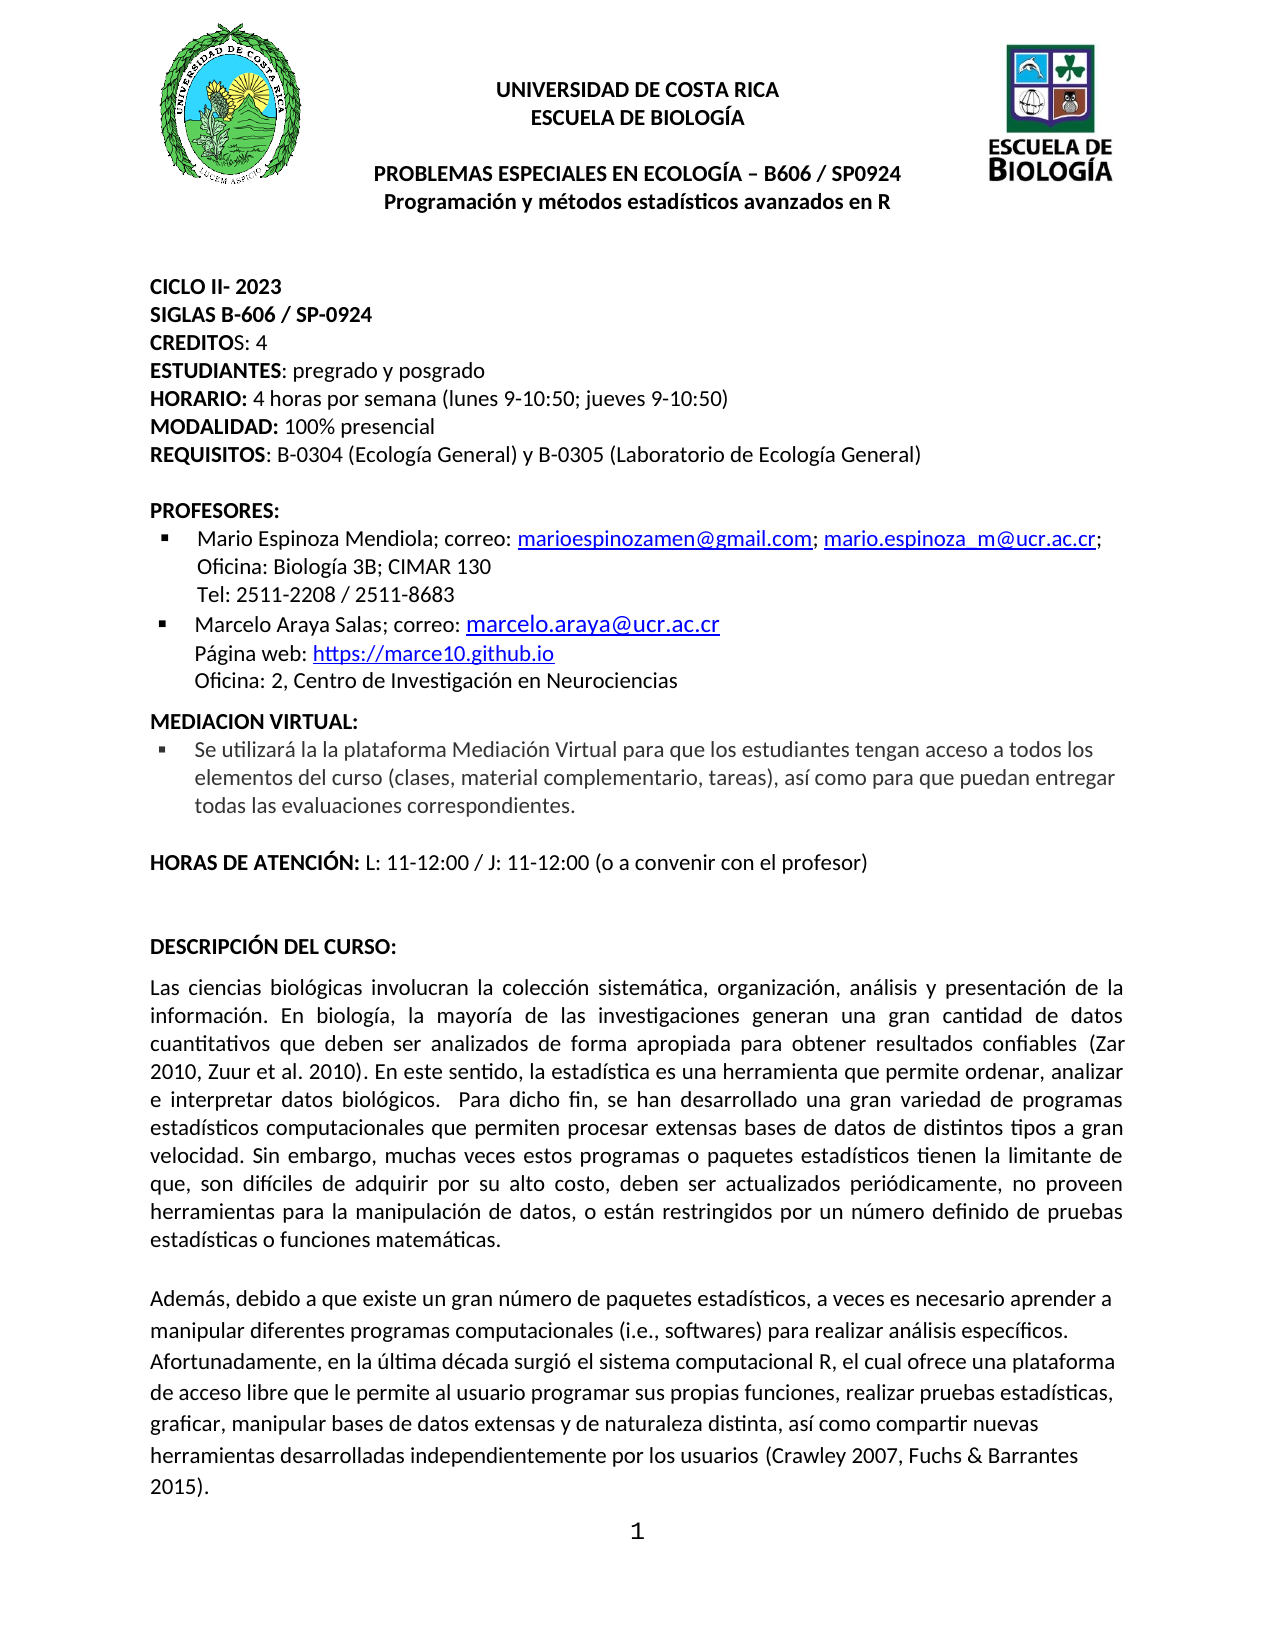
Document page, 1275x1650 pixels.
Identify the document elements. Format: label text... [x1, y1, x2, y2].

list Oficina: Biología 3B; CIMAR 130 [197, 552, 1125, 580]
list Mario Espinoza Mendiola; correo: marioespinozamen@gmail.com; mario.espinoza_m@ucr.ac.cr; [159, 524, 1125, 552]
picture [986, 43, 1114, 183]
text HORAS DE ATENCIÓN: L: 11-12:00 / J: 11-12:00 (o a convenir con el profesor) [150, 848, 1125, 876]
text HORARIO: 4 horas por semana (lunes 9-10:50; jueves 9-10:50) [150, 384, 1125, 412]
text SIGLAS B-606 / SP-0924 [150, 300, 1125, 328]
text CREDITOS: 4 [150, 328, 1125, 356]
text Página web: https://marce10.github.io [194, 639, 1125, 667]
picture [92, 22, 369, 201]
text Además, debido a que existe un gran número de paquetes estadísticos, a veces es necesario aprender a manipular diferentes programas computacionales (i.e., softwares) para realizar análisis específicos. Afortunadamente, en la última década surgió el sistema computacional R, el cual ofrece una plataforma de acceso libre que le permite al usuario programar sus propias funciones, realizar pruebas estadísticas, graficar, manipular bases de datos extensas y de naturaleza distinta, así como compartir nuevas herramientas desarrolladas independientemente por los usuarios (Crawley 2007, Fuchs & Barrantes 2015). [150, 1281, 1125, 1500]
text MODALIDAD: 100% presencial [150, 412, 1125, 440]
text PROFESORES: [150, 496, 1125, 524]
text CICLO II- 2023 [150, 272, 1125, 300]
text Oficina: 2, Centro de Investigación en Neurociencias [150, 667, 1125, 695]
list Tel: 2511-2208 / 2511-8683 [197, 580, 1125, 608]
text MEDIACION VIRTUAL: [150, 707, 1125, 735]
text ESTUDIANTES: pregrado y posgrado [150, 356, 1125, 384]
list Marcelo Araya Salas; correo: marcelo.araya@ucr.ac.cr [157, 608, 1125, 639]
text REQUISITOS: B-0304 (Ecología General) y B-0305 (Laboratorio de Ecología General) [150, 440, 1125, 468]
list Se utilizará la la plataforma Mediación Virtual para que los estudiantes tengan acceso a todos los elementos del curso (clases, material complementario, tareas), así como para que puedan entregar todas las evaluaciones correspondientes. [157, 735, 1125, 819]
text Las ciencias biológicas involucran la colección sistemática, organización, análisis y presentación de la información. En biología, la mayoría de las investigaciones generan una gran cantidad de datos cuantitativos que deben ser analizados de forma apropiada para obtener resultados confiables (Zar 2010, Zuur et al. 2010). En este sentido, la estadística es una herramienta que permite ordenar, analizar e interpretar datos biológicos. Para dicho fin, se han desarrollado una gran variedad de programas estadísticos computacionales que permiten procesar extensas bases de datos de distintos tipos a gran velocidad. Sin embargo, muchas veces estos programas o paquetes estadísticos tienen la limitante de que, son difíciles de adquirir por su alto costo, deben ser actualizados periódicamente, no proveen herramientas para la manipulación de datos, o están restringidos por un número definido de pruebas estadísticas o funciones matemáticas. [150, 973, 1125, 1253]
text DESCRIPCIÓN DEL CURSO: [150, 932, 1125, 961]
